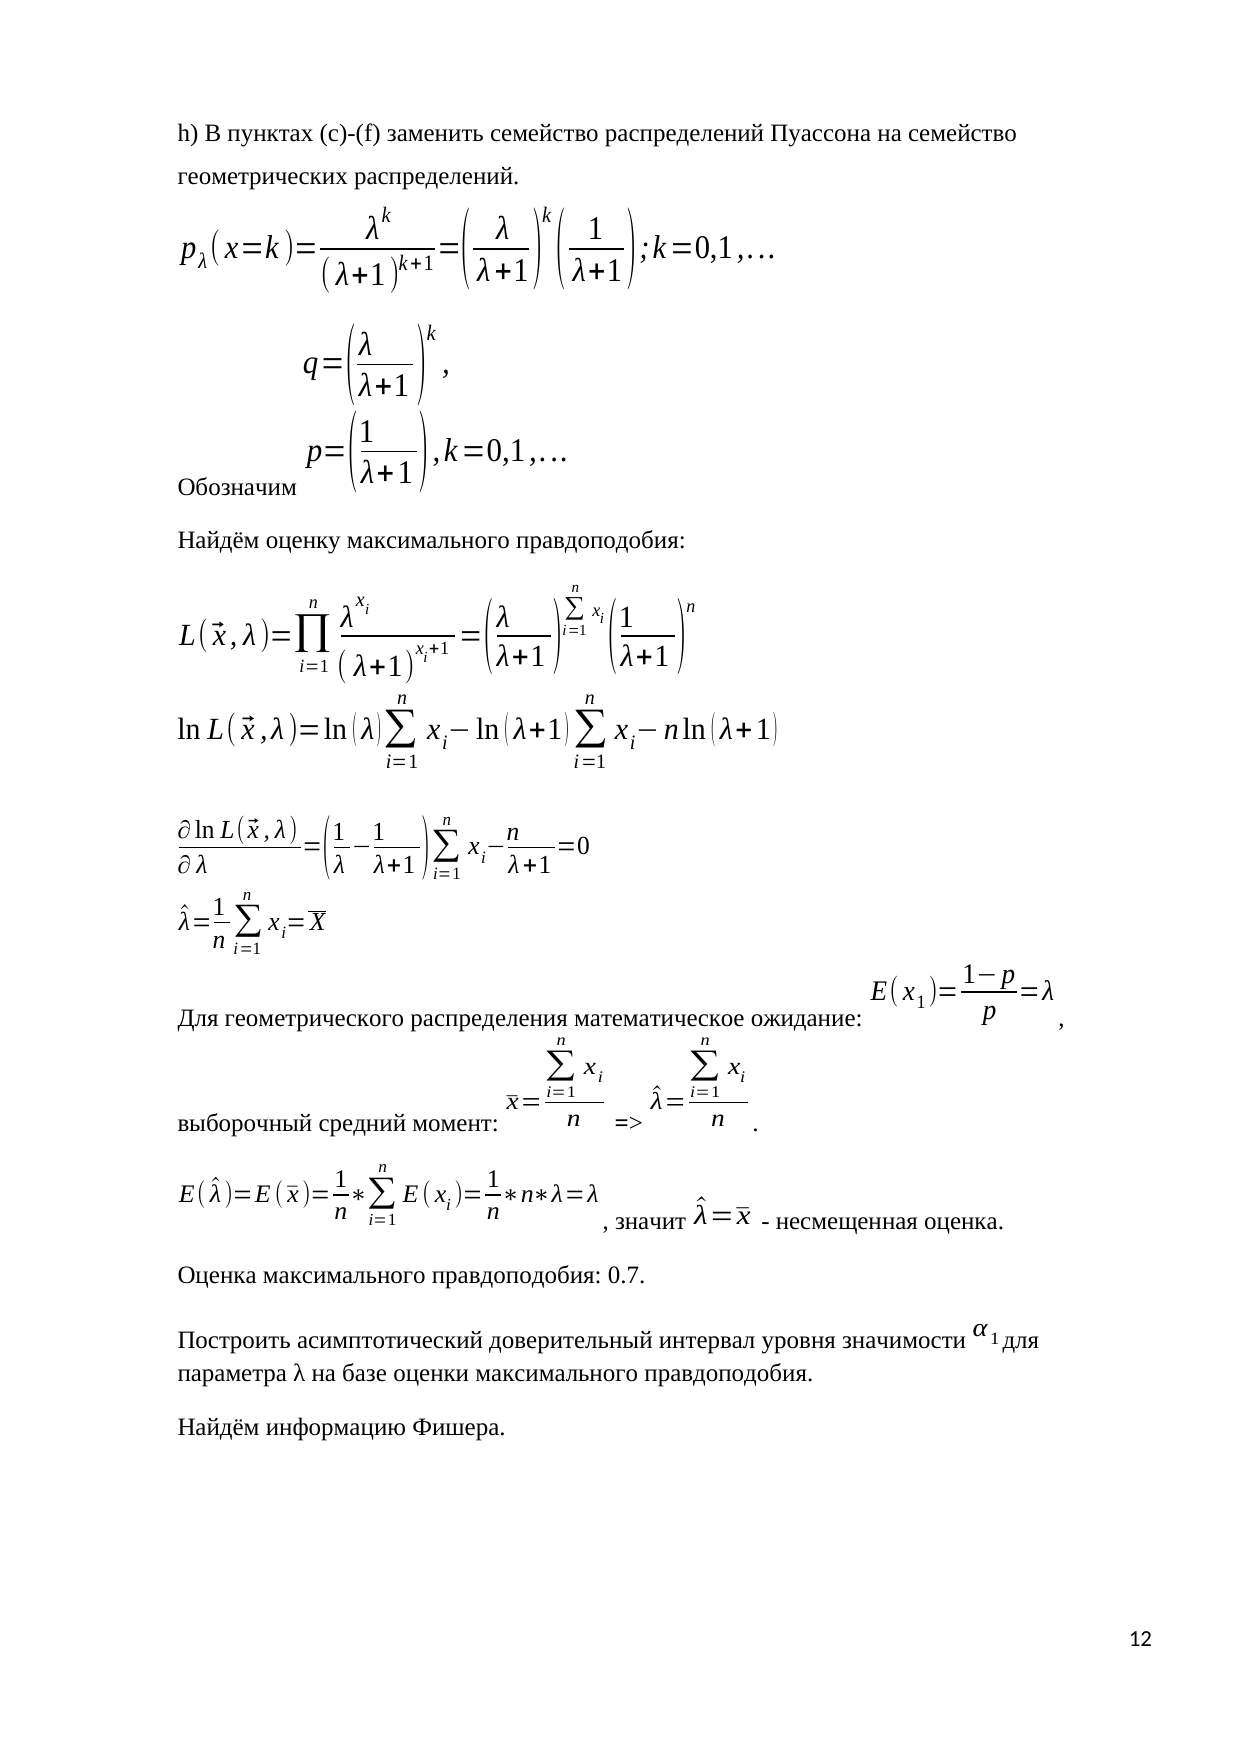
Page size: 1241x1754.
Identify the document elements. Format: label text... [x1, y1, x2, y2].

text Для геометрического распределения математическое ожидание: , выборочный средний момент: => . [177, 959, 1152, 1137]
text Оценка максимального правдоподобия: 0.7. [177, 1260, 1152, 1289]
text Найдём информацию Фишера. [177, 1412, 1152, 1441]
text h) В пунктах (c)-(f) заменить семейство распределений Пуассона на семейство геометрических распределений. [177, 118, 1152, 190]
text Обозначим [177, 320, 1152, 500]
text , значит - несмещенная оценка. [177, 1158, 1152, 1235]
text Найдём оценку максимального правдоподобия: [177, 526, 1152, 554]
text Построить асимптотический доверительный интервал уровня значимости для параметра λ на базе оценки максимального правдоподобия. [177, 1314, 1152, 1387]
